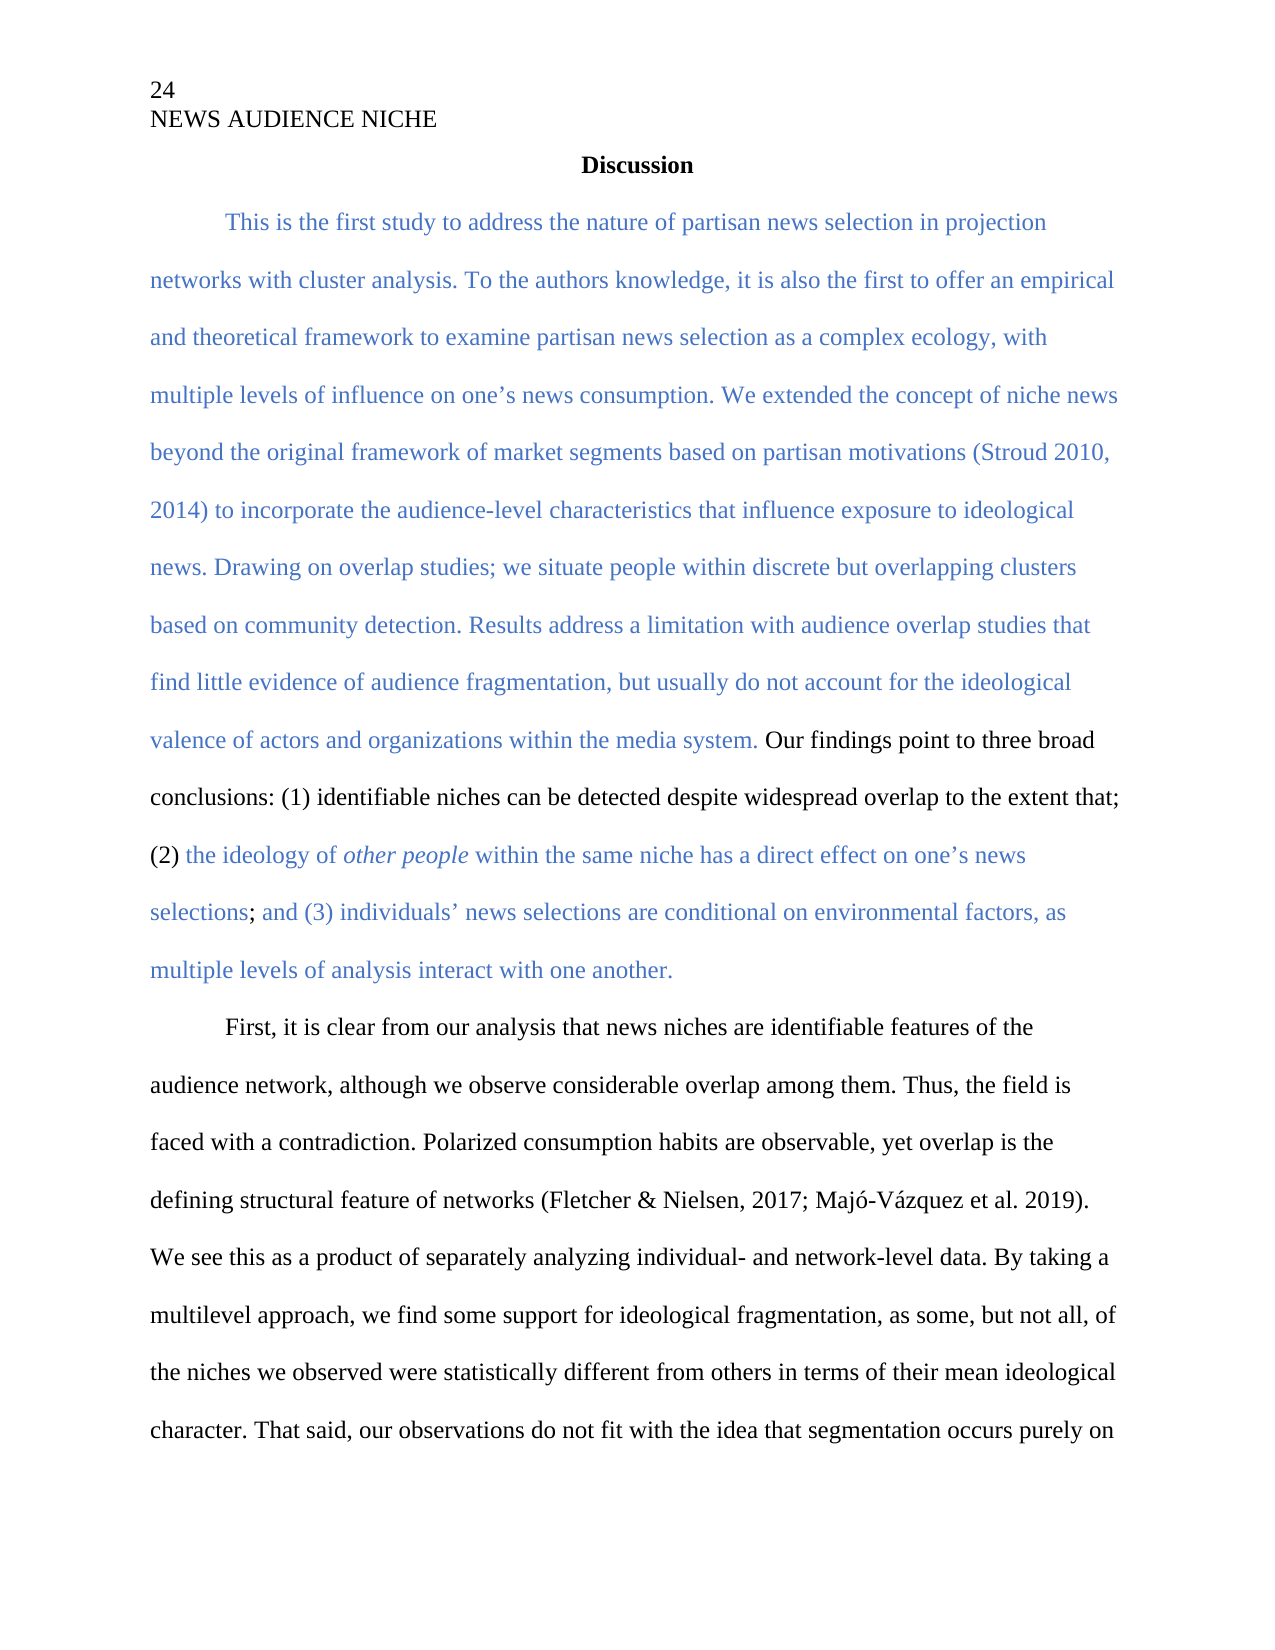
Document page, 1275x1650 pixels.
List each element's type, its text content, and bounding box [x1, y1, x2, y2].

text Discussion [150, 150, 1125, 179]
text This is the first study to address the nature of partisan news selection in projection networks with cluster analysis. To the authors knowledge, it is also the first to offer an empirical and theoretical framework to examine partisan news selection as a complex ecology, with multiple levels of influence on one’s news consumption. We extended the concept of niche news beyond the original framework of market segments based on partisan motivations (Stroud 2010, 2014) to incorporate the audience-level characteristics that influence exposure to ideological news. Drawing on overlap studies; we situate people within discrete but overlapping clusters based on community detection. Results address a limitation with audience overlap studies that find little evidence of audience fragmentation, but usually do not account for the ideological valence of actors and organizations within the media system. Our findings point to three broad conclusions: (1) identifiable niches can be detected despite widespread overlap to the extent that; (2) the ideology of other people within the same niche has a direct effect on one’s news selections; and (3) individuals’ news selections are conditional on environmental factors, as multiple levels of analysis interact with one another. [150, 207, 1125, 984]
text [150, 1012, 1125, 1444]
